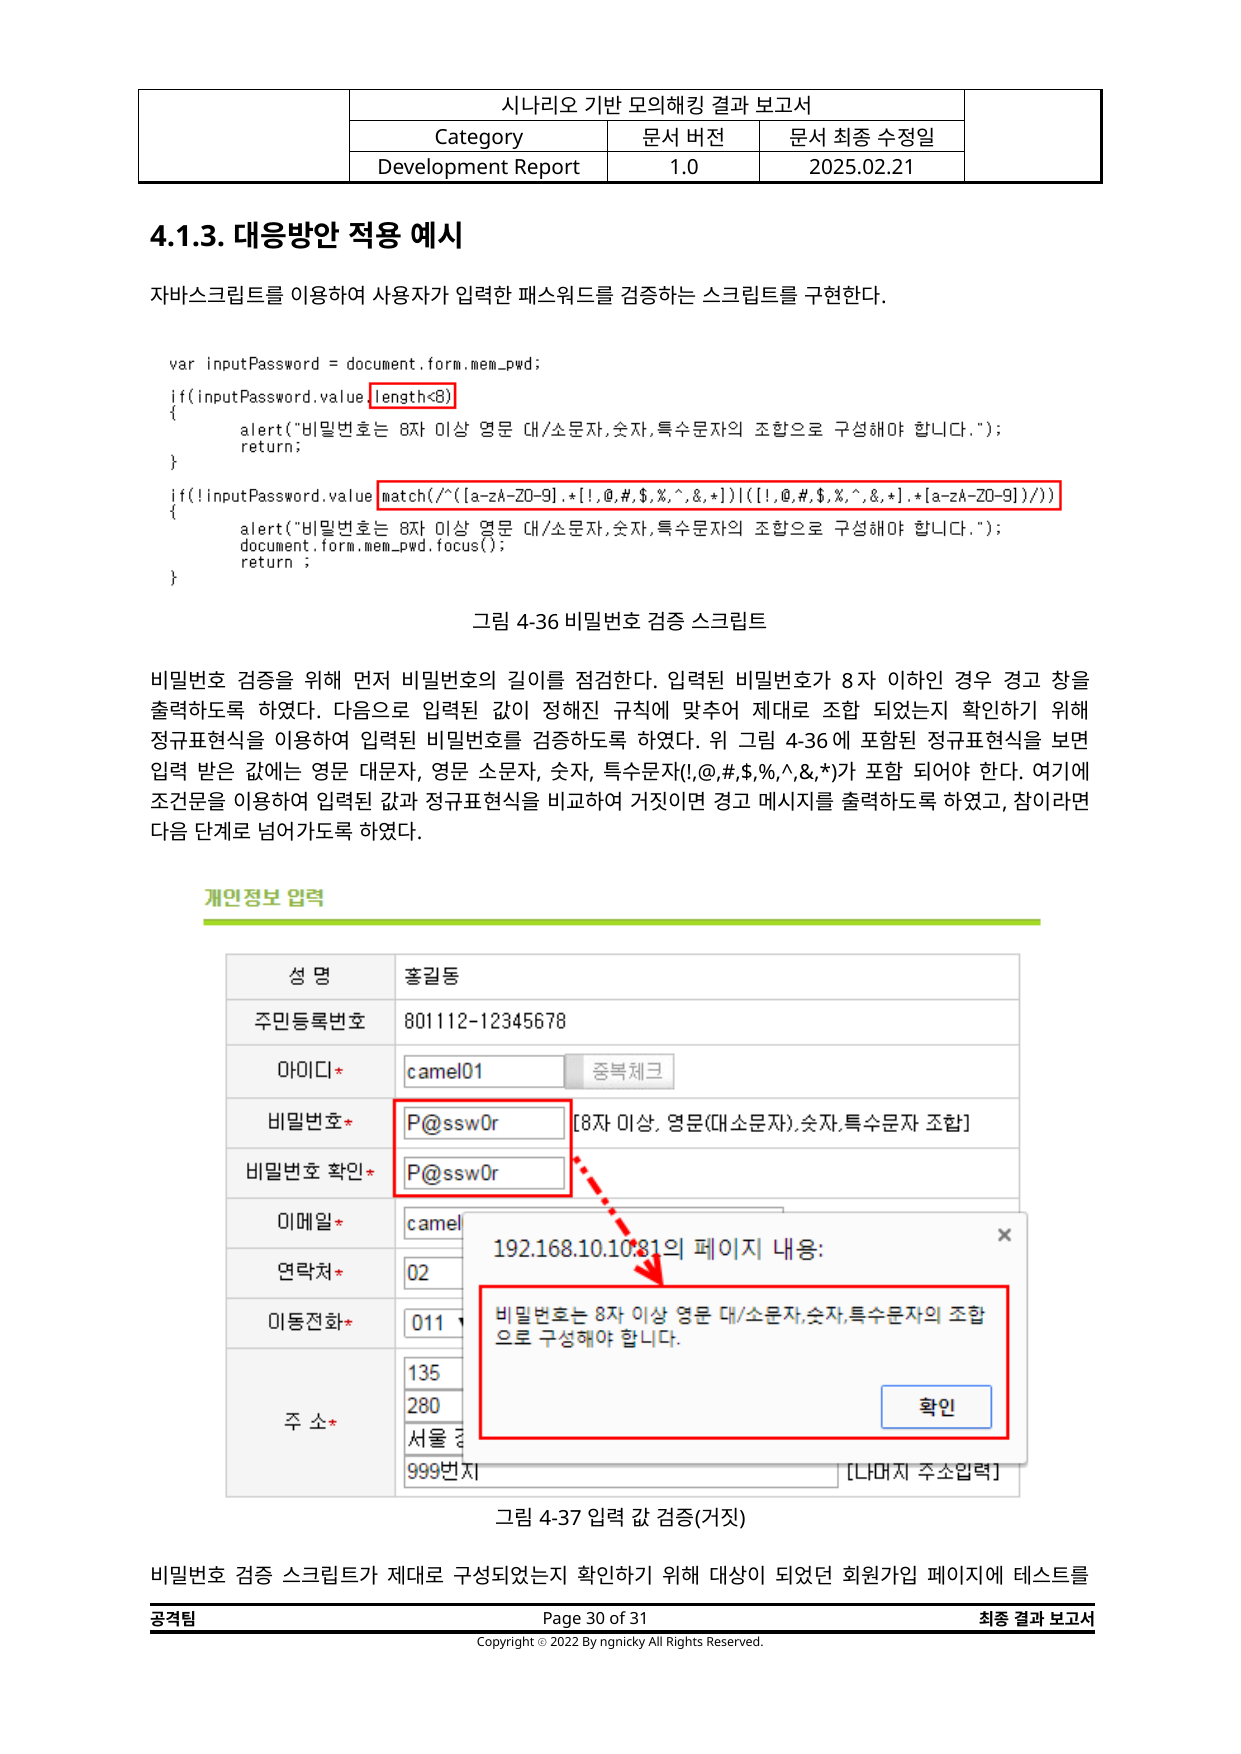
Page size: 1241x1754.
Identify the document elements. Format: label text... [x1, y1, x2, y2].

picture [196, 874, 1044, 1501]
text 자바스크립트를 이용하여 사용자가 입력한 패스워드를 검증하는 스크립트를 구현한다. [150, 279, 1090, 310]
subtitle 대응방안 적용 예시 [150, 212, 1090, 254]
picture [150, 338, 1091, 606]
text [150, 1560, 1090, 1590]
